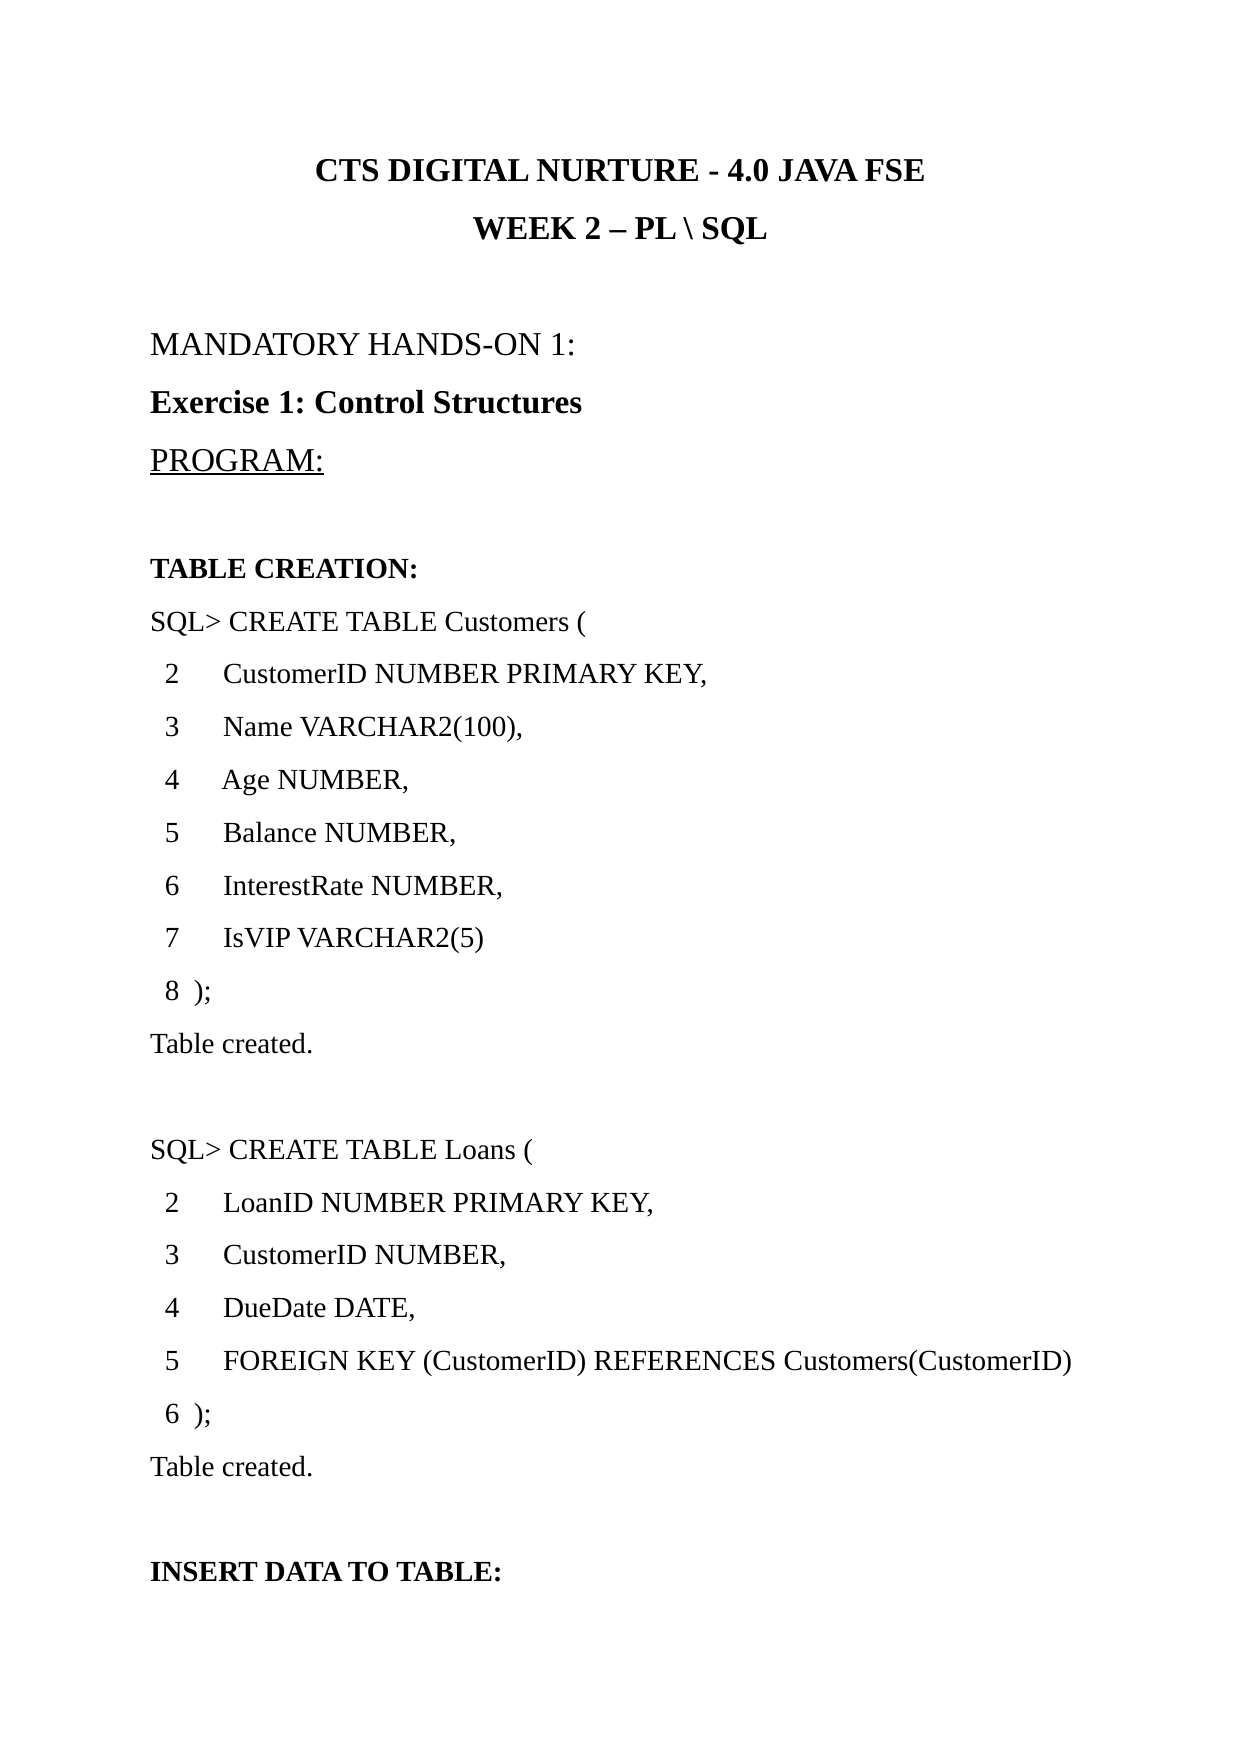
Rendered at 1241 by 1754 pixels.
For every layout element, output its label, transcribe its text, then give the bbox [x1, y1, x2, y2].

text 6 ); [150, 1396, 1090, 1429]
text INSERT DATA TO TABLE: [150, 1554, 1090, 1588]
text PROGRAM: [150, 440, 1090, 478]
text 4 Age NUMBER, [150, 762, 1090, 796]
text 7 IsVIP VARCHAR2(5) [150, 921, 1090, 954]
text WEEK 2 – PL \ SQL [150, 208, 1090, 246]
text 2 CustomerID NUMBER PRIMARY KEY, [150, 657, 1090, 690]
text Table created. [150, 1449, 1090, 1482]
text MANDATORY HANDS-ON 1: [150, 324, 1090, 362]
text 5 Balance NUMBER, [150, 815, 1090, 848]
text 5 FOREIGN KEY (CustomerID) REFERENCES Customers(CustomerID) [150, 1343, 1090, 1377]
text Exercise 1: Control Structures [150, 382, 1090, 420]
text 3 CustomerID NUMBER, [150, 1237, 1090, 1271]
text TABLE CREATION: [150, 551, 1090, 584]
text CTS DIGITAL NURTURE - 4.0 JAVA FSE [150, 150, 1090, 188]
text Table created. [150, 1026, 1090, 1060]
text 8 ); [150, 973, 1090, 1007]
text SQL> CREATE TABLE Customers ( [150, 604, 1090, 637]
text 6 InterestRate NUMBER, [150, 868, 1090, 901]
text 2 LoanID NUMBER PRIMARY KEY, [150, 1185, 1090, 1218]
text SQL> CREATE TABLE Loans ( [150, 1132, 1090, 1165]
text 4 DueDate DATE, [150, 1290, 1090, 1324]
text 3 Name VARCHAR2(100), [150, 709, 1090, 743]
